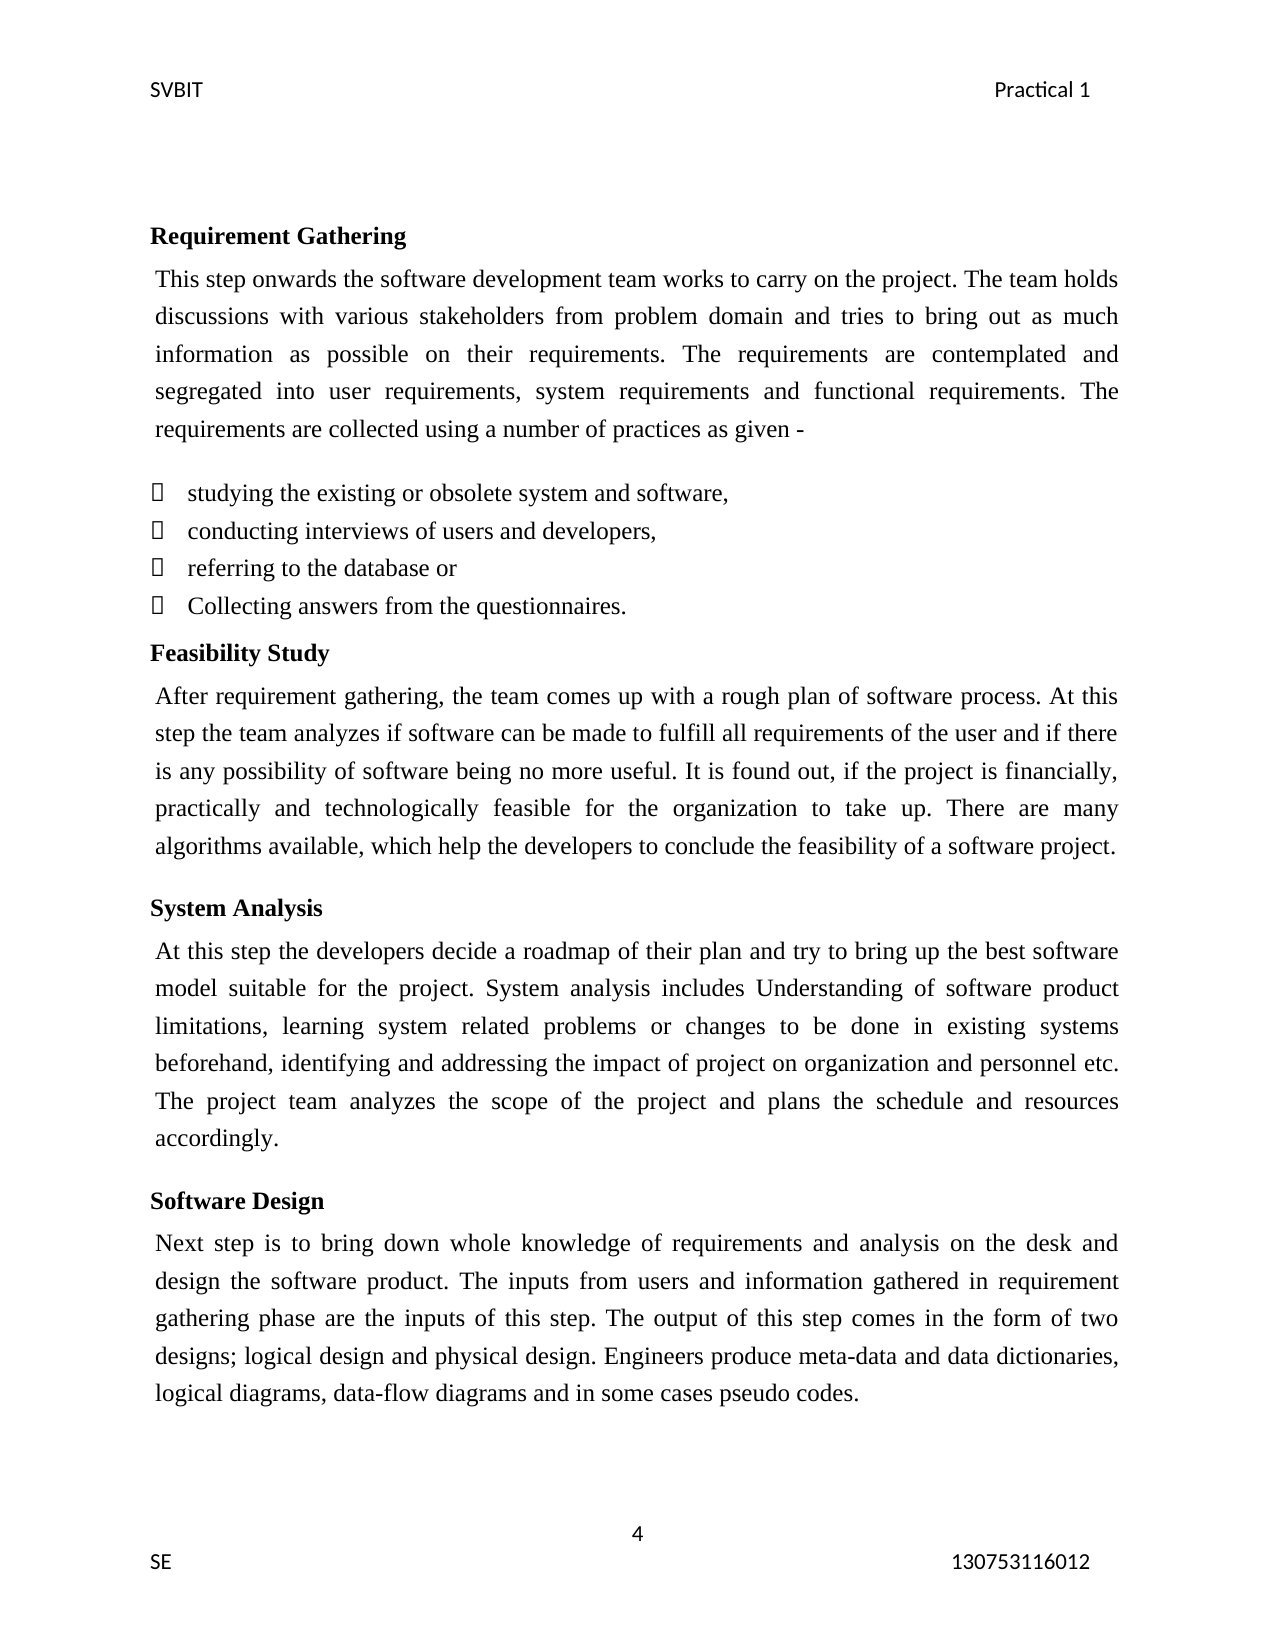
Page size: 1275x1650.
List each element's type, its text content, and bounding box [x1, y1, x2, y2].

list conducting interviews of users and developers, [150, 509, 1125, 547]
list Collecting answers from the questionnaires. [150, 584, 1125, 622]
text Software Design [150, 1177, 1120, 1214]
text Feasibility Study [150, 629, 1120, 667]
text System Analysis [150, 884, 1120, 922]
text Requirement Gathering [150, 212, 1120, 250]
text At this step the developers decide a roadmap of their plan and try to bring up the best software model suitable for the project. System analysis includes Understanding of software product limitations, learning system related problems or changes to be done in existing systems beforehand, identifying and addressing the impact of project on organization and personnel etc. The project team analyzes the scope of the project and plans the schedule and resources accordingly. [155, 927, 1120, 1152]
text After requirement gathering, the team comes up with a rough plan of software process. At this step the team analyzes if software can be made to fulfill all requirements of the user and if there is any possibility of software being no more useful. It is found out, if the project is financially, practically and technologically feasible for the organization to take up. There are many algorithms available, which help the developers to conclude the feasibility of a software project. [155, 672, 1120, 859]
text This step onwards the software development team works to carry on the project. The team holds discussions with various stakeholders from problem domain and tries to bring out as much information as possible on their requirements. The requirements are contemplated and segregated into user requirements, system requirements and functional requirements. The requirements are collected using a number of practices as given - [155, 255, 1120, 442]
text Next step is to bring down whole knowledge of requirements and analysis on the desk and design the software product. The inputs from users and information gathered in requirement gathering phase are the inputs of this step. The output of this step comes in the form of two designs; logical design and physical design. Engineers produce meta-data and data dictionaries, logical diagrams, data-flow diagrams and in some cases pseudo codes. [155, 1219, 1120, 1407]
list studying the existing or obsolete system and software, [150, 472, 1125, 509]
list referring to the database or [150, 547, 1125, 584]
